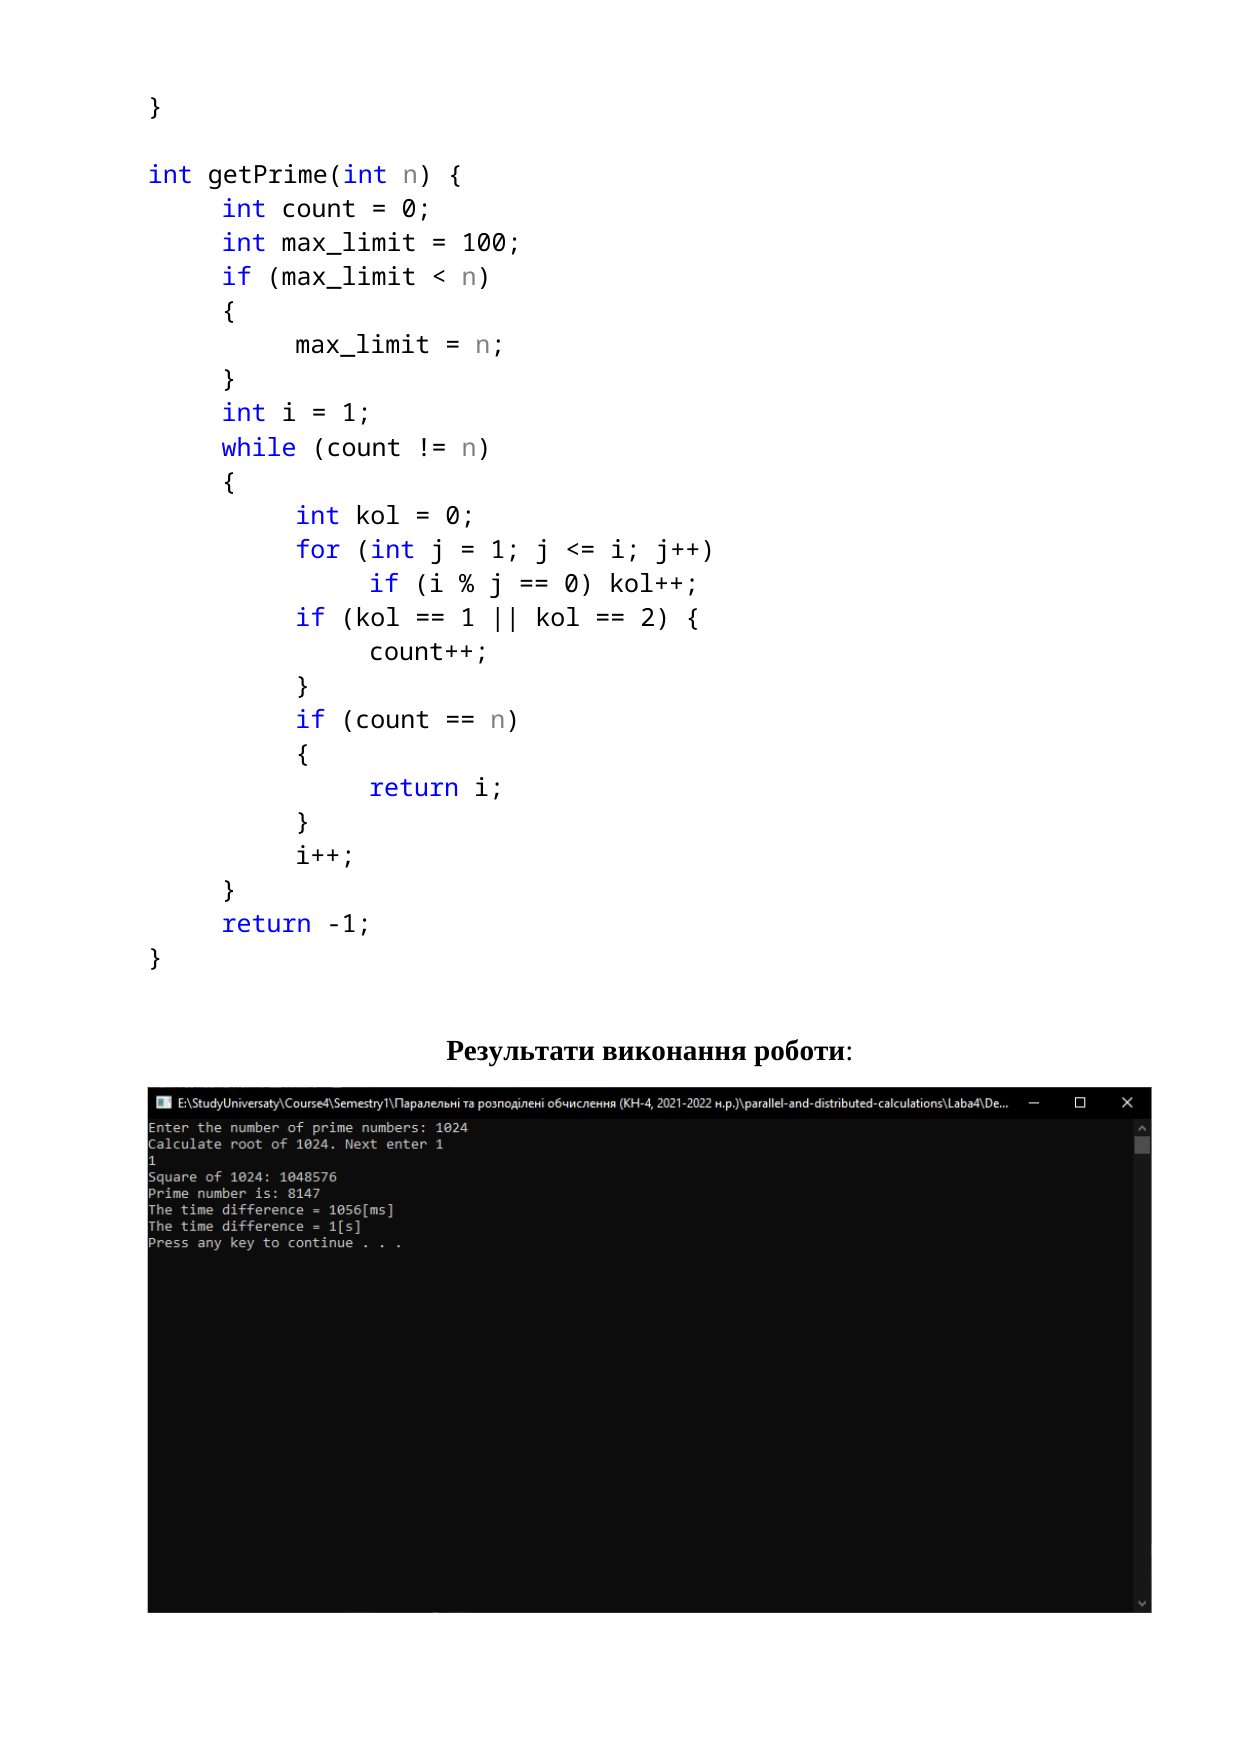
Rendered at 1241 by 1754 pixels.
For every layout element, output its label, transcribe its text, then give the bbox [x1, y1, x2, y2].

text } [148, 88, 1152, 123]
text int count = 0; [148, 191, 1152, 225]
text Результати виконання роботи: [148, 1033, 1152, 1067]
text if (i % j == 0) kol++; [148, 565, 1152, 599]
text return -1; [148, 906, 1152, 940]
text int getPrime(int n) { [148, 157, 1152, 191]
text { [148, 736, 1152, 770]
text if (kol == 1 || kol == 2) { [148, 599, 1152, 633]
text max_limit = n; [148, 327, 1152, 361]
text } [148, 804, 1152, 838]
text } [148, 361, 1152, 395]
text if (max_limit < n) [148, 259, 1152, 293]
text for (int j = 1; j <= i; j++) [148, 531, 1152, 565]
text } [148, 668, 1152, 702]
text } [148, 940, 1152, 974]
picture [147, 1087, 1152, 1613]
text { [148, 293, 1152, 327]
text int i = 1; [148, 395, 1152, 429]
text int kol = 0; [148, 497, 1152, 531]
text int max_limit = 100; [148, 225, 1152, 259]
text } [148, 872, 1152, 906]
text count++; [148, 633, 1152, 668]
text if (count == n) [148, 702, 1152, 736]
text return i; [148, 770, 1152, 804]
text while (count != n) [148, 429, 1152, 463]
text i++; [148, 838, 1152, 872]
text { [148, 463, 1152, 497]
